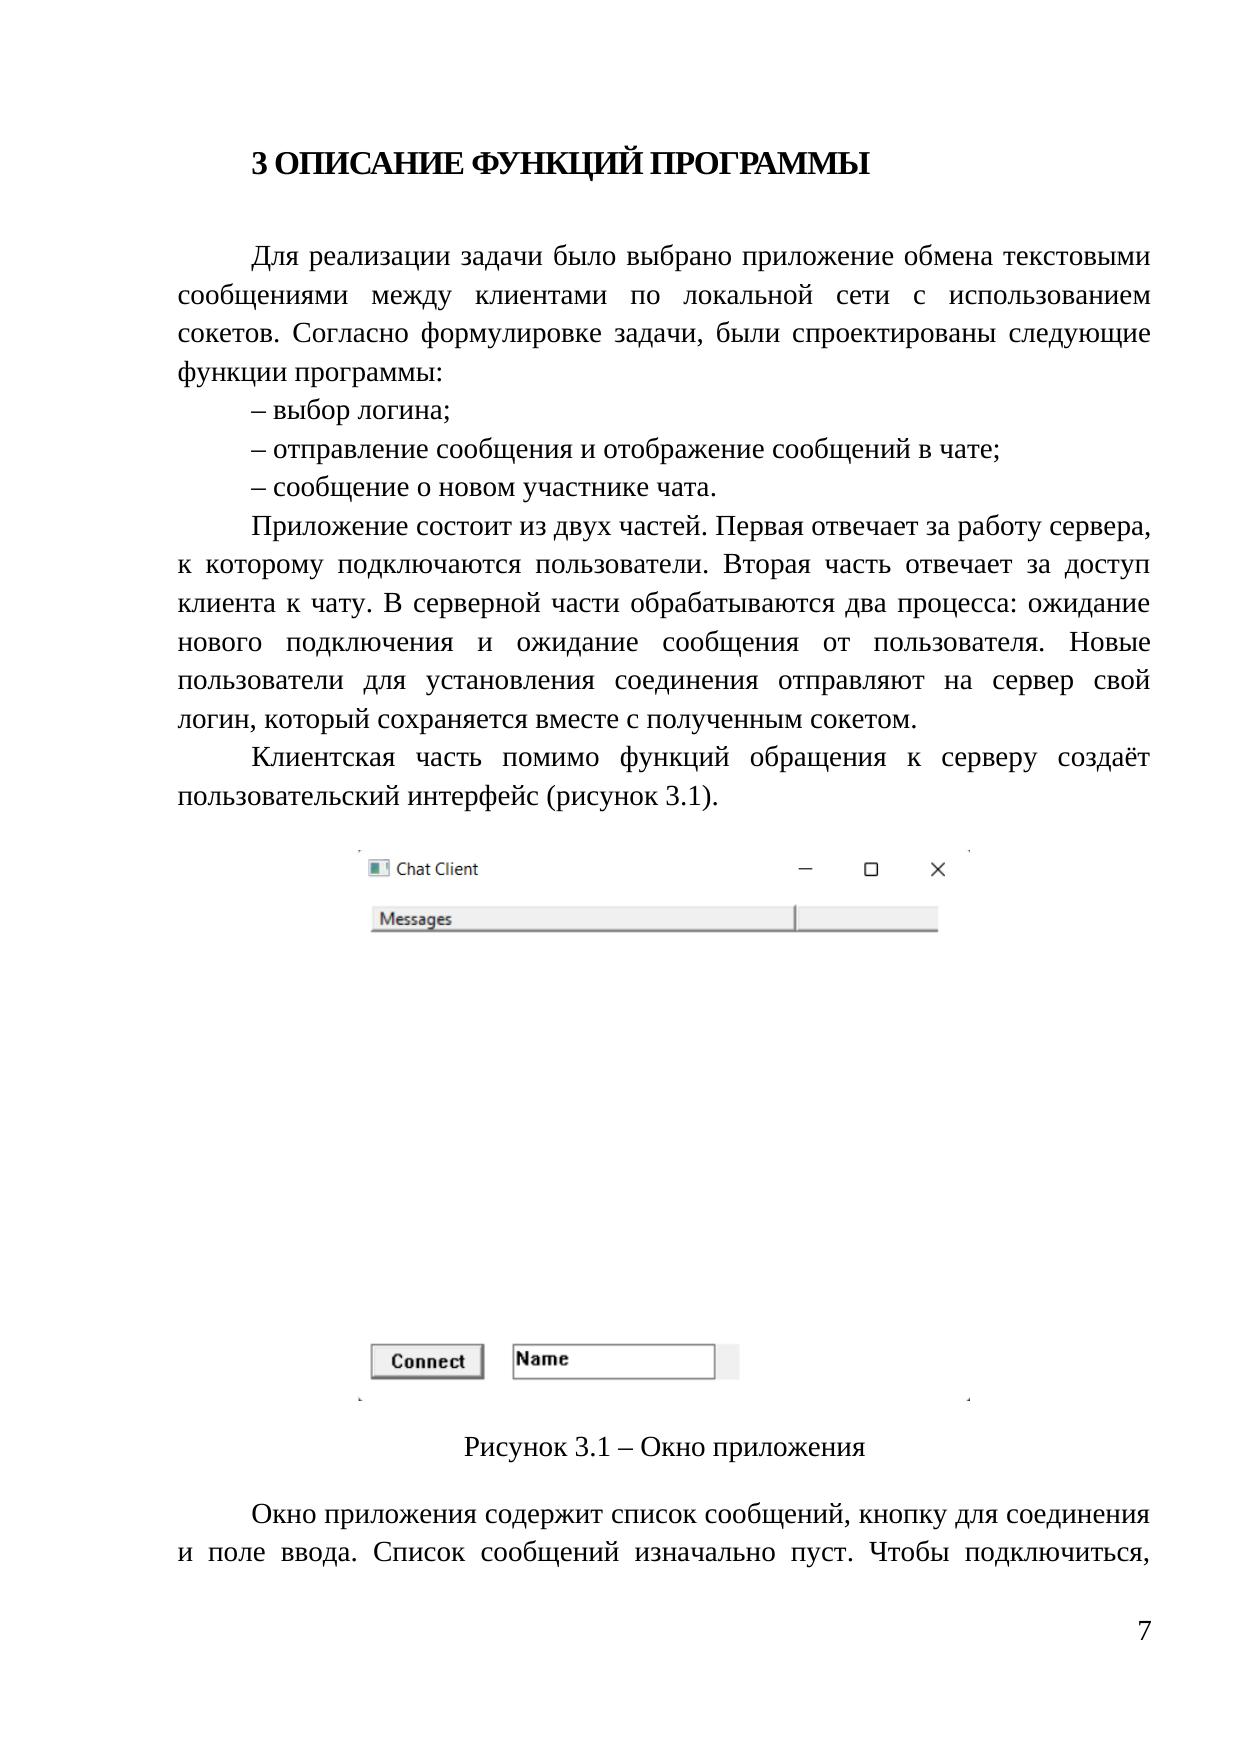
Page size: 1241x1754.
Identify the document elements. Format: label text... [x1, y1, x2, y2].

text Клиентская часть помимо функций обращения к серверу создаёт пользовательский интерфейс (рисунок 3.1). [177, 739, 1152, 811]
text – отправление сообщения и отображение сообщений в чате; [177, 431, 1152, 464]
picture [358, 850, 970, 1401]
text – сообщение о новом участнике чата. [177, 469, 1152, 503]
text Приложение состоит из двух частей. Первая отвечает за работу сервера, к которому подключаются пользователи. Вторая часть отвечает за доступ клиента к чату. В серверной части обрабатываются два процесса: ожидание нового подключения и ожидание сообщения от пользователя. Новые пользователи для установления соединения отправляют на сервер свой логин, который сохраняется вместе с полученным сокетом. [177, 508, 1152, 734]
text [177, 1496, 1152, 1568]
text – выбор логина; [177, 392, 1152, 426]
text Рисунок 3.1 – Окно приложения [177, 1429, 1152, 1462]
text 3 ОПИСАНИЕ ФУНКЦИЙ ПРОГРАММЫ [177, 143, 1152, 181]
text Для реализации задачи было выбрано приложение обмена текстовыми сообщениями между клиентами по локальной сети с использованием сокетов. Согласно формулировке задачи, были спроектированы следующие функции программы: [177, 238, 1152, 387]
